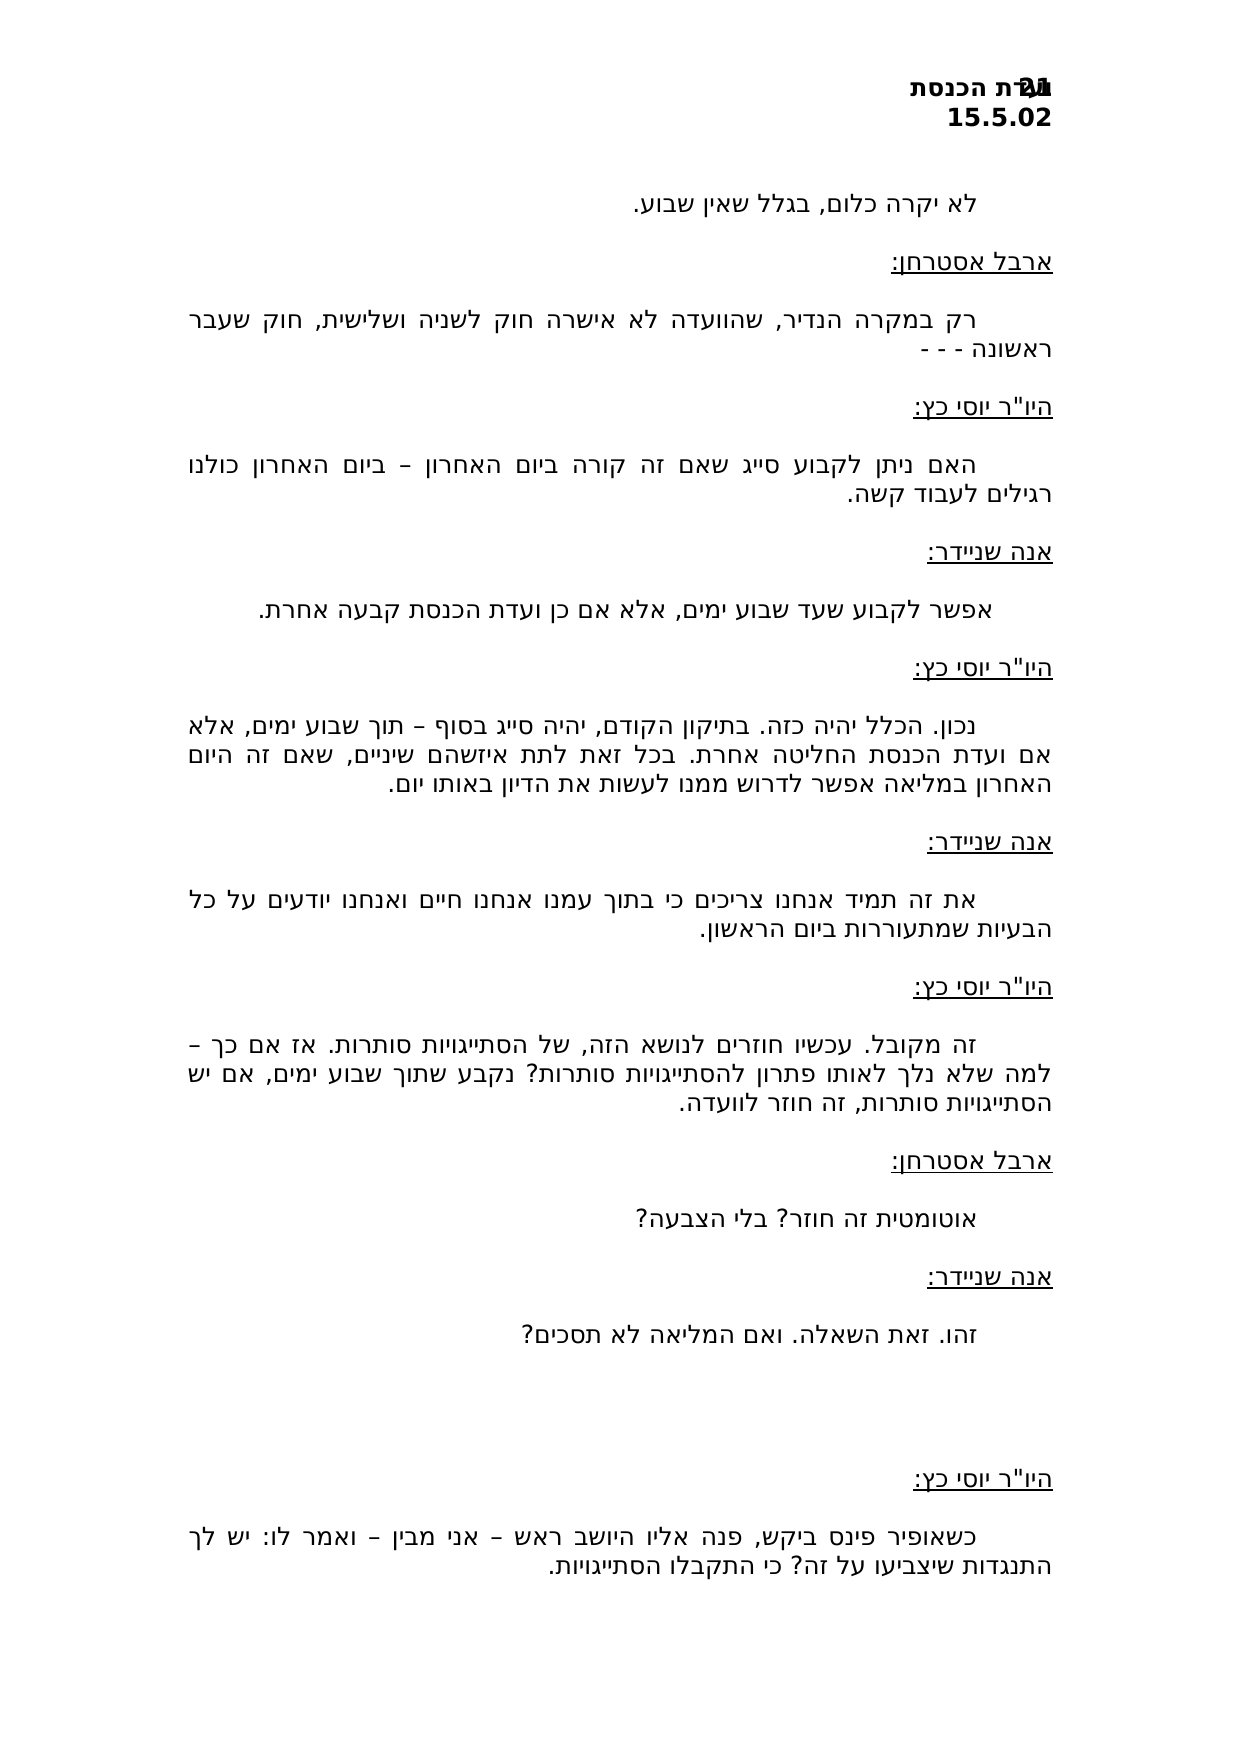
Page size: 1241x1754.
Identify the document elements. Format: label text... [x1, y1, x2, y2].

text ארבל אסטרחן: [187, 247, 1053, 276]
text האם ניתן לקבוע סייג שאם זה קורה ביום האחרון – ביום האחרון כולנו רגילים לעבוד קשה. [187, 450, 1053, 508]
text היו"ר יוסי כץ: [187, 972, 1053, 1001]
text זהו. זאת השאלה. ואם המליאה לא תסכים? [187, 1320, 1053, 1349]
text לא יקרה כלום, בגלל שאין שבוע. [187, 189, 1053, 218]
text נכון. הכלל יהיה כזה. בתיקון הקודם, יהיה סייג בסוף – תוך שבוע ימים, אלא אם ועדת הכנסת החליטה אחרת. בכל זאת לתת איזשהם שיניים, שאם זה היום האחרון במליאה אפשר לדרוש ממנו לעשות את הדיון באותו יום. [187, 711, 1053, 798]
text היו"ר יוסי כץ: [187, 1464, 1053, 1493]
text ארבל אסטרחן: [187, 1146, 1053, 1176]
text את זה תמיד אנחנו צריכים כי בתוך עמנו אנחנו חיים ואנחנו יודעים על כל הבעיות שמתעוררות ביום הראשון. [187, 885, 1053, 943]
text אנה שניידר: [187, 537, 1053, 566]
text רק במקרה הנדיר, שהוועדה לא אישרה חוק לשניה ושלישית, חוק שעבר ראשונה - - - [187, 305, 1053, 363]
text היו"ר יוסי כץ: [187, 653, 1053, 682]
text אפשר לקבוע שעד שבוע ימים, אלא אם כן ועדת הכנסת קבעה אחרת. [187, 595, 1053, 624]
text כשאופיר פינס ביקש, פנה אליו היושב ראש – אני מבין – ואמר לו: יש לך התנגדות שיצביעו על זה? כי התקבלו הסתייגויות. [187, 1522, 1053, 1581]
text זה מקובל. עכשיו חוזרים לנושא הזה, של הסתייגויות סותרות. אז אם כך – למה שלא נלך לאותו פתרון להסתייגויות סותרות? נקבע שתוך שבוע ימים, אם יש הסתייגויות סותרות, זה חוזר לוועדה. [187, 1030, 1053, 1118]
text היו"ר יוסי כץ: [187, 392, 1053, 421]
text אוטומטית זה חוזר? בלי הצבעה? [187, 1204, 1053, 1233]
text אנה שניידר: [187, 1262, 1053, 1291]
text אנה שניידר: [187, 827, 1053, 856]
